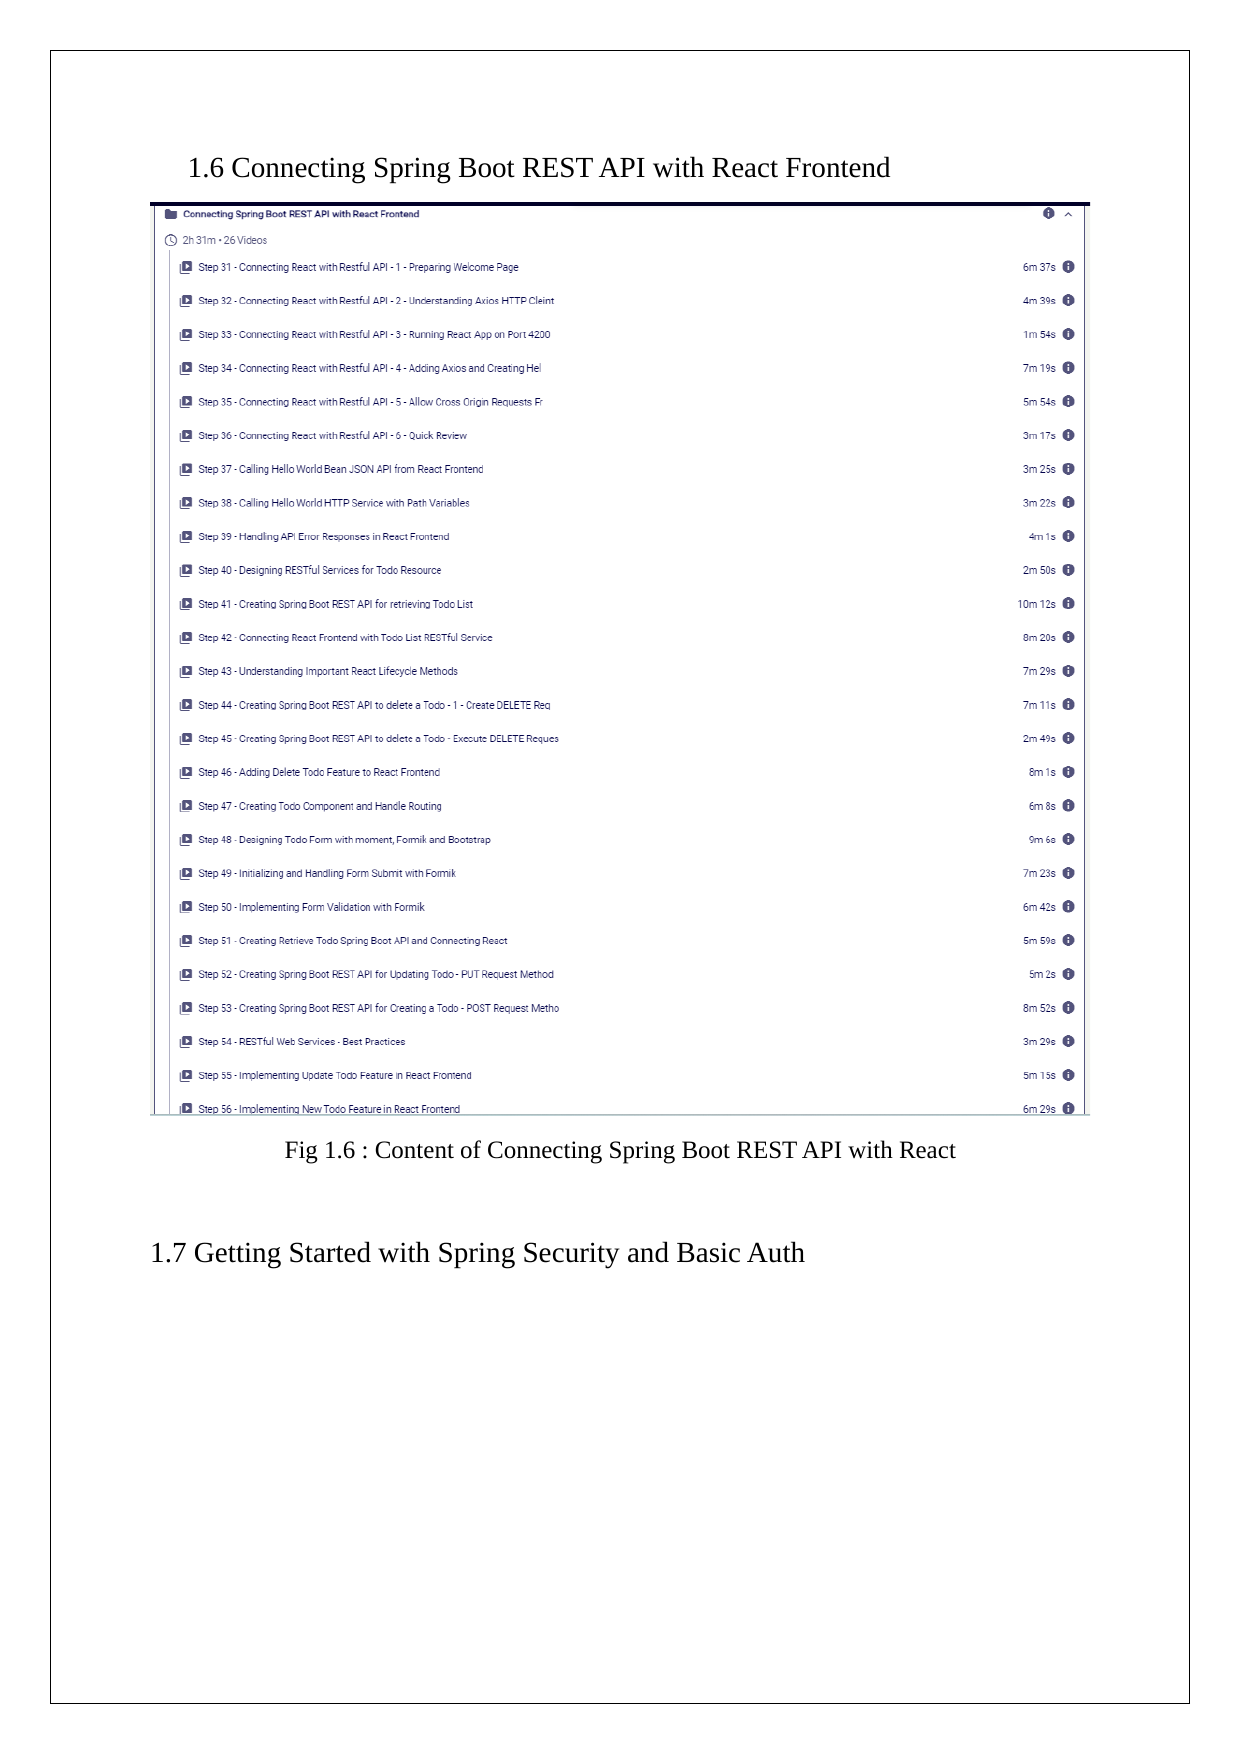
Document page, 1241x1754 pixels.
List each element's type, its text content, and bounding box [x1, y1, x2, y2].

text 1.7 Getting Started with Spring Security and Basic Auth [150, 1235, 1090, 1269]
list 1.6 Connecting Spring Boot REST API with React Frontend [187, 150, 1090, 183]
picture [150, 202, 1091, 1116]
text Fig 1.6 : Content of Connecting Spring Boot REST API with React [150, 1135, 1090, 1163]
